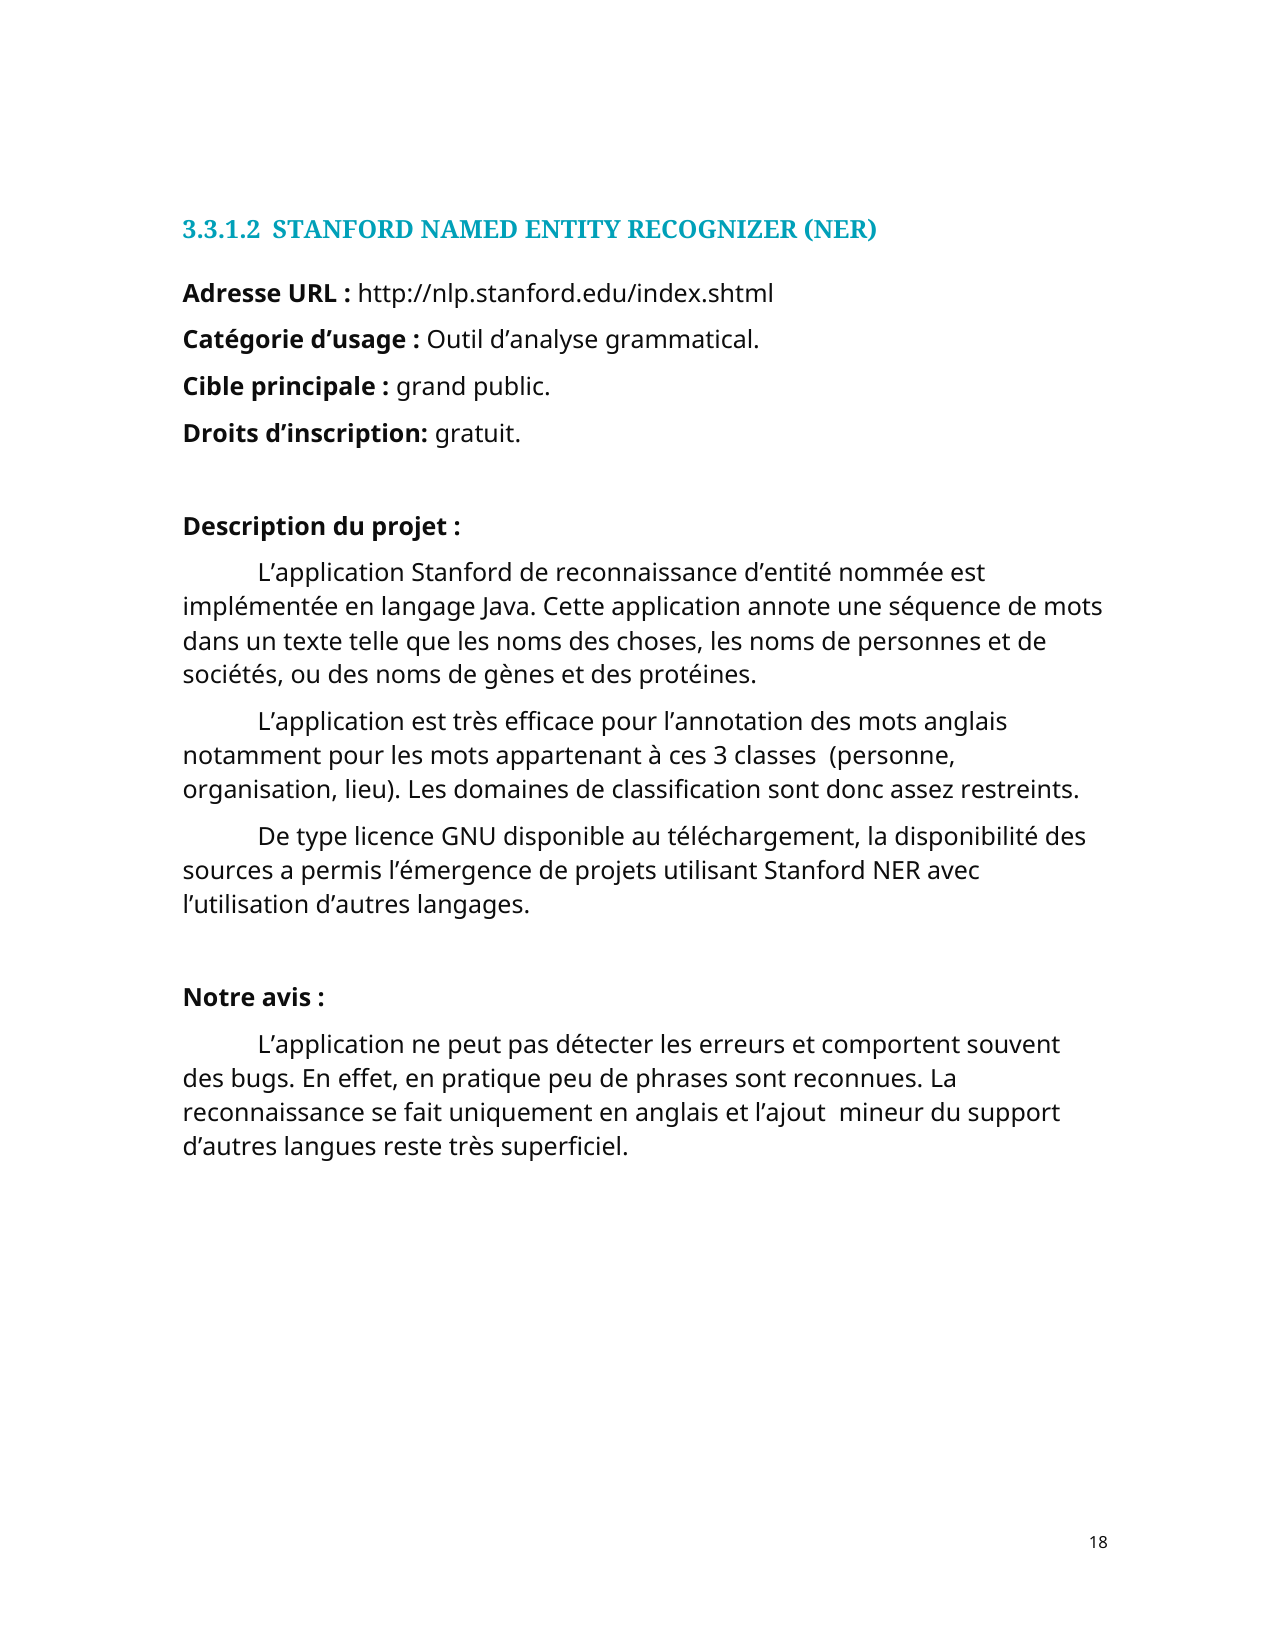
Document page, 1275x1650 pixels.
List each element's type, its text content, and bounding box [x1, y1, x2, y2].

subtitle STANFORD NAMED ENTITY RECOGNIZER (NER) [182, 212, 1107, 246]
text Notre avis : [182, 980, 1107, 1014]
text L’application Stanford de reconnaissance d’entité nommée est implémentée en langage Java. Cette application annote une séquence de mots dans un texte telle que les noms des choses, les noms de personnes et de sociétés, ou des noms de gènes et des protéines. [182, 555, 1107, 691]
text Description du projet : [182, 508, 1107, 542]
text Droits d’inscription: gratuit. [182, 415, 1107, 449]
text Adresse URL : http://nlp.stanford.edu/index.shtml [182, 276, 1107, 310]
text Cible principale : grand public. [182, 369, 1107, 403]
text L’application est très efficace pour l’annotation des mots anglais notamment pour les mots appartenant à ces 3 classes (personne, organisation, lieu). Les domaines de classification sont donc assez restreints. [182, 704, 1107, 806]
text De type licence GNU disponible au téléchargement, la disponibilité des sources a permis l’émergence de projets utilisant Stanford NER avec l’utilisation d’autres langages. [182, 818, 1107, 921]
text L’application ne peut pas détecter les erreurs et comportent souvent des bugs. En effet, en pratique peu de phrases sont reconnues. La reconnaissance se fait uniquement en anglais et l’ajout mineur du support d’autres langues reste très superficiel. [182, 1026, 1107, 1162]
text Catégorie d’usage : Outil d’analyse grammatical. [182, 322, 1107, 356]
